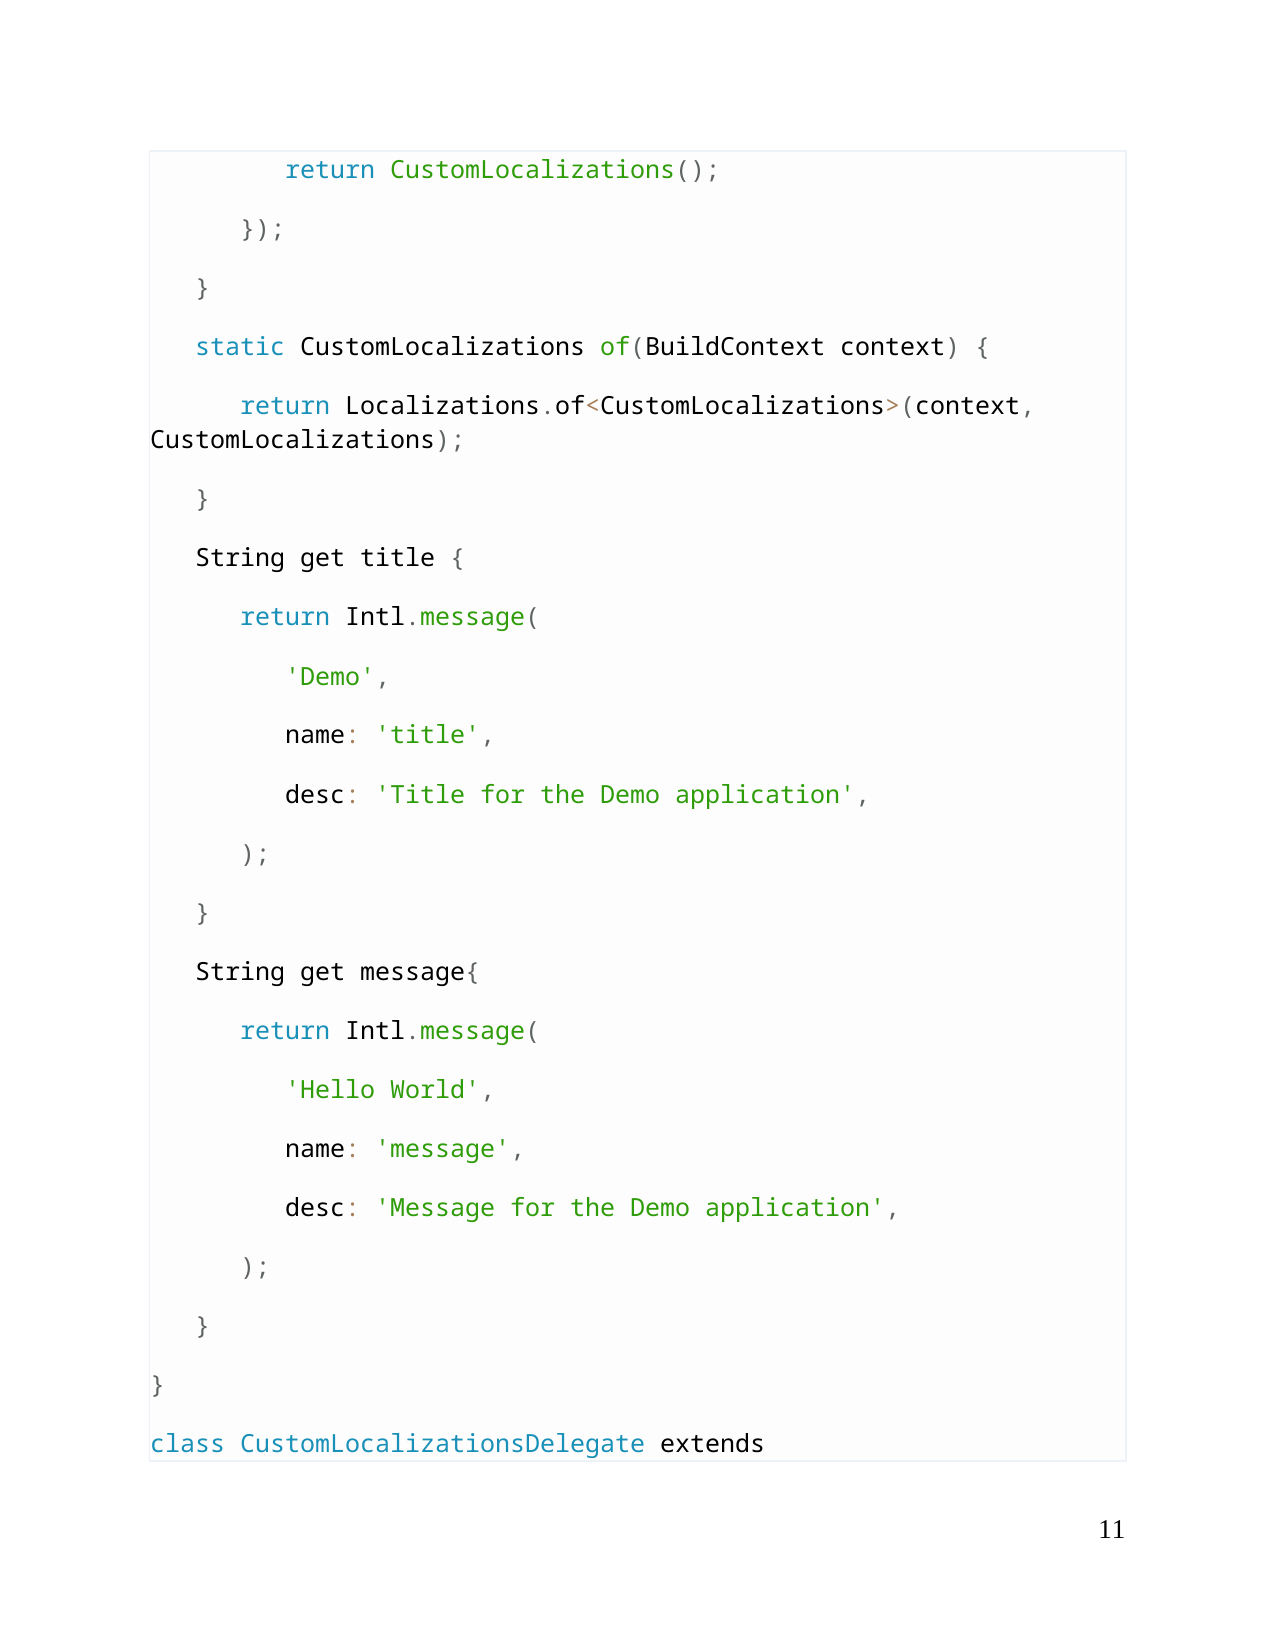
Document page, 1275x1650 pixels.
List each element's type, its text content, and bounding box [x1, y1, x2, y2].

text } [150, 1365, 1125, 1401]
text String get message{ [150, 952, 1125, 987]
text }); [150, 209, 1125, 245]
text ); [150, 834, 1125, 869]
text return Intl.message( [150, 1011, 1125, 1047]
text } [150, 1306, 1125, 1342]
text static CustomLocalizations of(BuildContext context) { [150, 327, 1125, 363]
text name: 'message', [150, 1129, 1125, 1165]
text desc: 'Message for the Demo application', [150, 1188, 1125, 1224]
text ); [150, 1247, 1125, 1283]
text } [150, 479, 1125, 515]
text 'Demo', [150, 657, 1125, 692]
text name: 'title', [150, 716, 1125, 751]
text return Localizations.of<CustomLocalizations>(context, CustomLocalizations); [150, 386, 1125, 456]
text } [150, 893, 1125, 928]
text String get title { [150, 538, 1125, 574]
text return CustomLocalizations(); [150, 152, 1125, 186]
text class CustomLocalizationsDelegate extends [150, 1424, 1125, 1460]
text return Intl.message( [150, 597, 1125, 633]
text } [150, 268, 1125, 304]
text 'Hello World', [150, 1070, 1125, 1106]
text desc: 'Title for the Demo application', [150, 775, 1125, 810]
